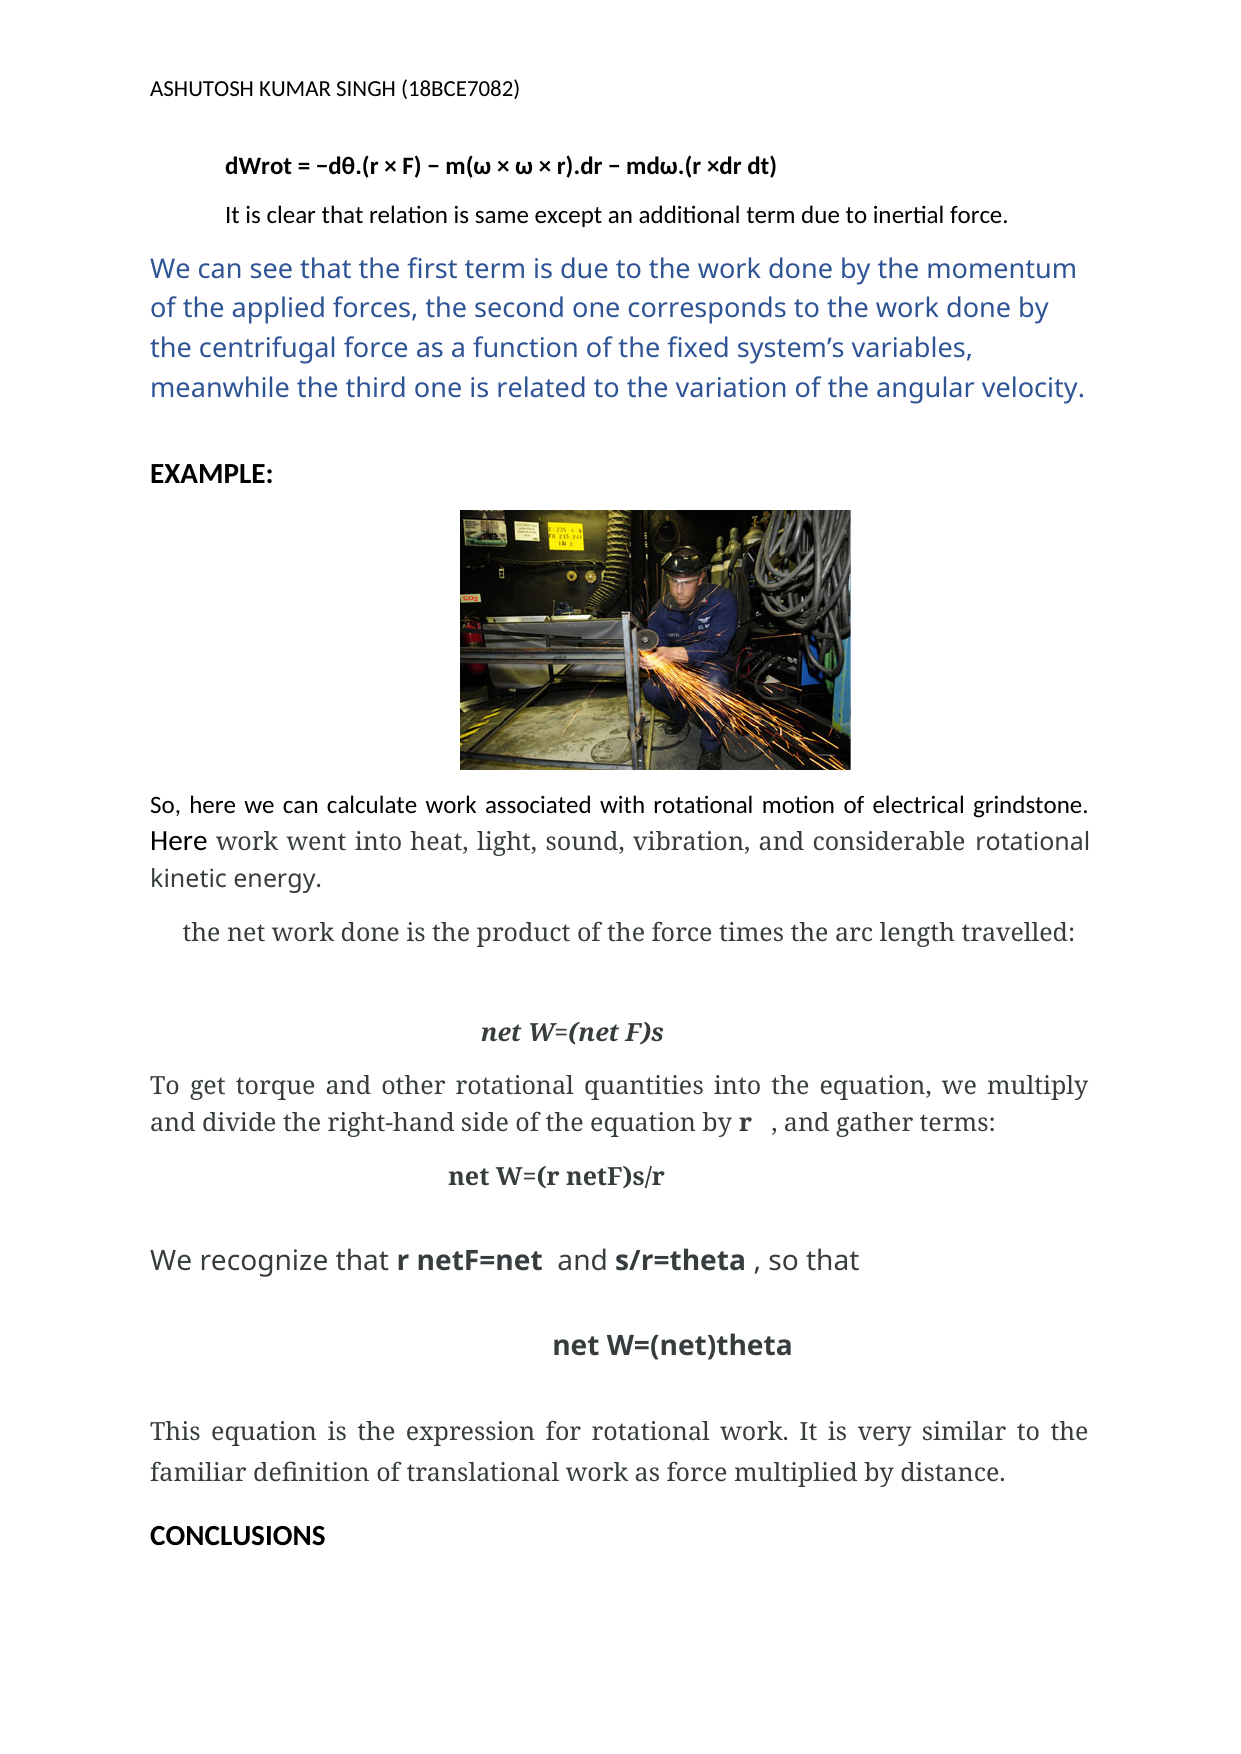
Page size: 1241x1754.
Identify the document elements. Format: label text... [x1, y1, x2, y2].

subtitle We can see that the ﬁrst term is due to the work done by the momentum of the applied forces, the second one corresponds to the work done by the centrifugal force as a function of the ﬁxed system’s variables, meanwhile the third one is related to the variation of the angular velocity. [150, 249, 1090, 405]
picture [460, 510, 851, 770]
text This equation is the expression for rotational work. It is very similar to the familiar definition of translational work as force multiplied by distance. [150, 1405, 1090, 1489]
text CONCLUSIONS [150, 1517, 1090, 1553]
text net W=(net)theta [150, 1321, 1090, 1363]
text the net work done is the product of the force times the arc length travelled: [150, 914, 1090, 948]
text It is clear that relation is same except an additional term due to inertial force. [150, 199, 1090, 230]
text We recognize that r netF=net and s/r=theta , so that [150, 1237, 1090, 1279]
text net W=(net F)s [150, 1014, 1090, 1049]
text EXAMPLE: [150, 455, 1090, 491]
text So, here we can calculate work associated with rotational motion of electrical grindstone. Here work went into heat, light, sound, vibration, and considerable rotational kinetic energy. [150, 789, 1090, 895]
text To get torque and other rotational quantities into the equation, we multiply and divide the right-hand side of the equation by r , and gather terms: [150, 1068, 1090, 1139]
text dWrot = −dθ.(r × F) − m(ω × ω × r).dr − mdω.(r ×dr dt) [150, 150, 1090, 181]
text net W=(r netF)s/r [150, 1158, 1090, 1192]
